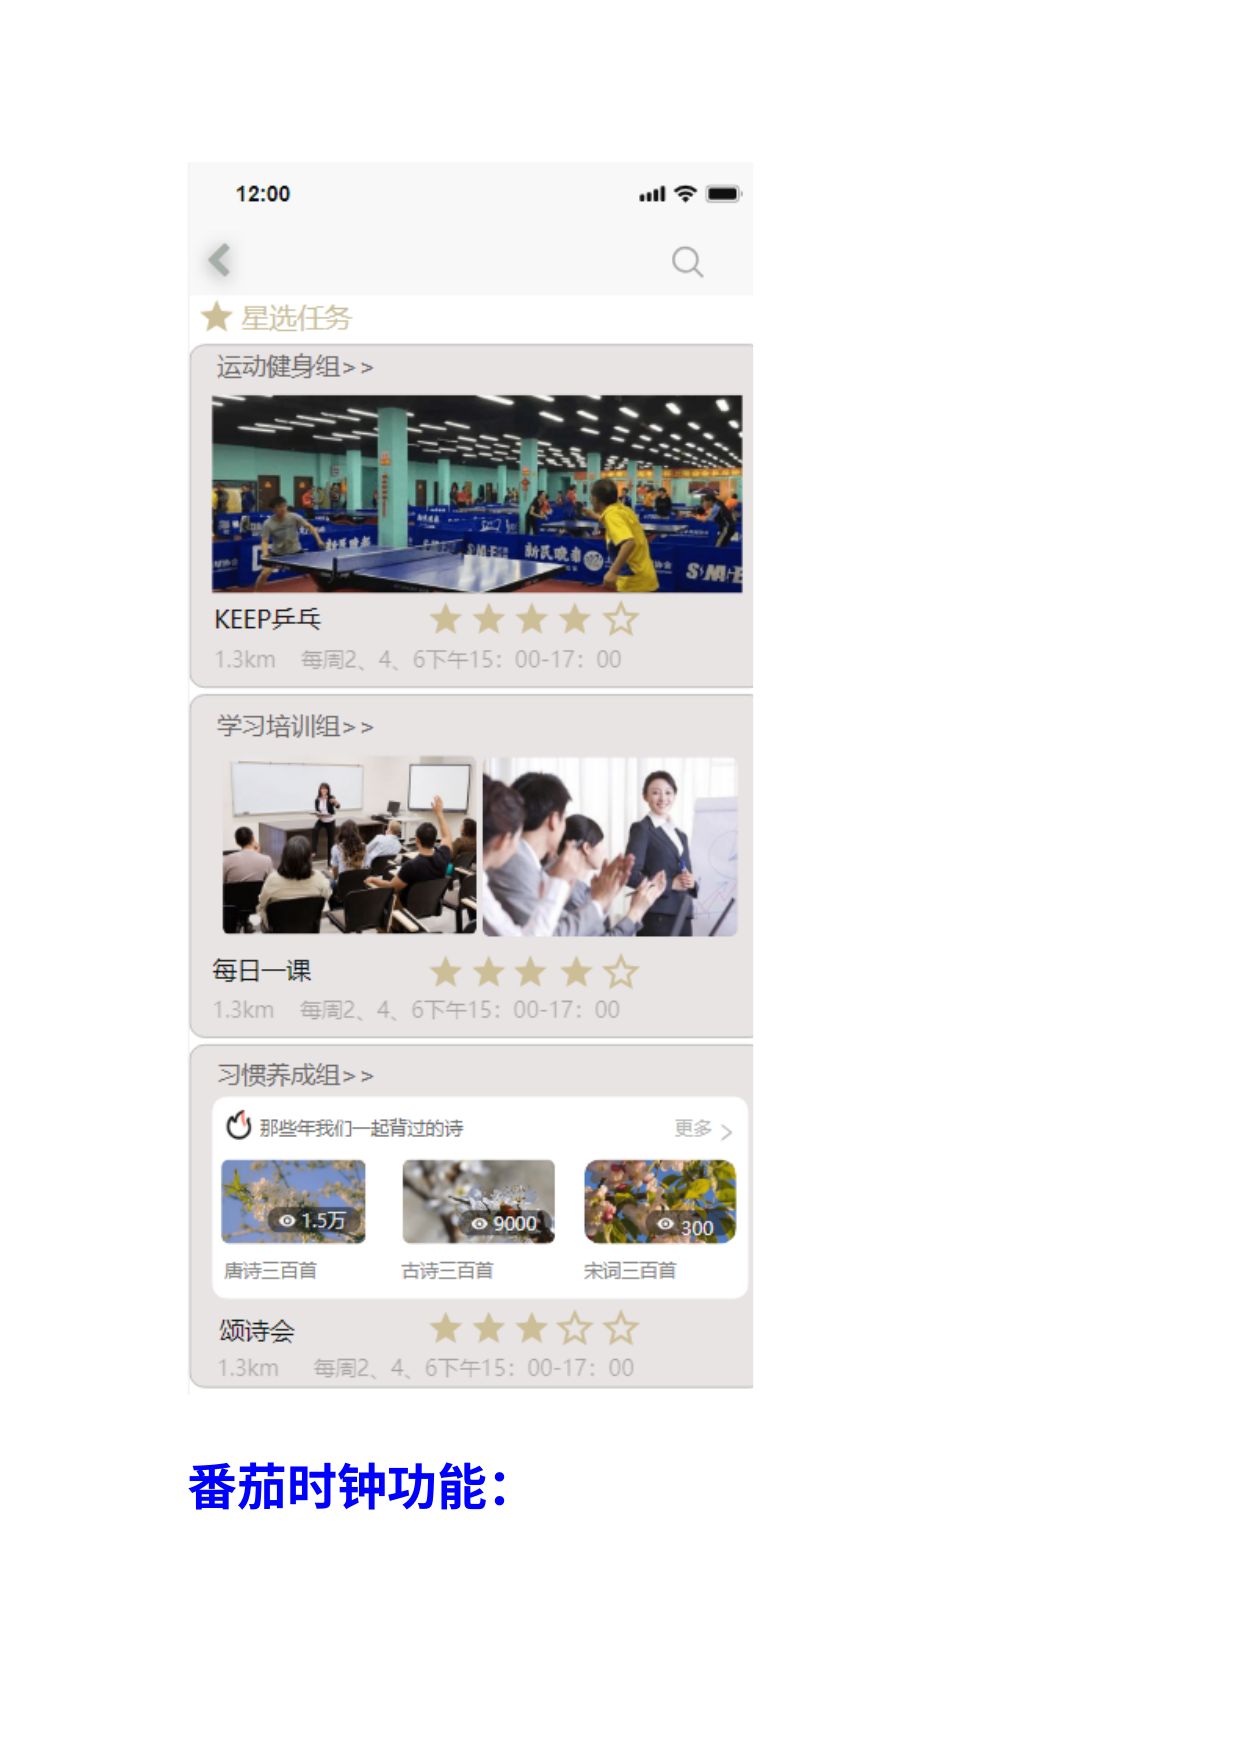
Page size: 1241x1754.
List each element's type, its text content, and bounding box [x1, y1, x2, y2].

text 番茄时钟功能： [187, 1434, 1053, 1532]
picture [187, 162, 754, 1395]
